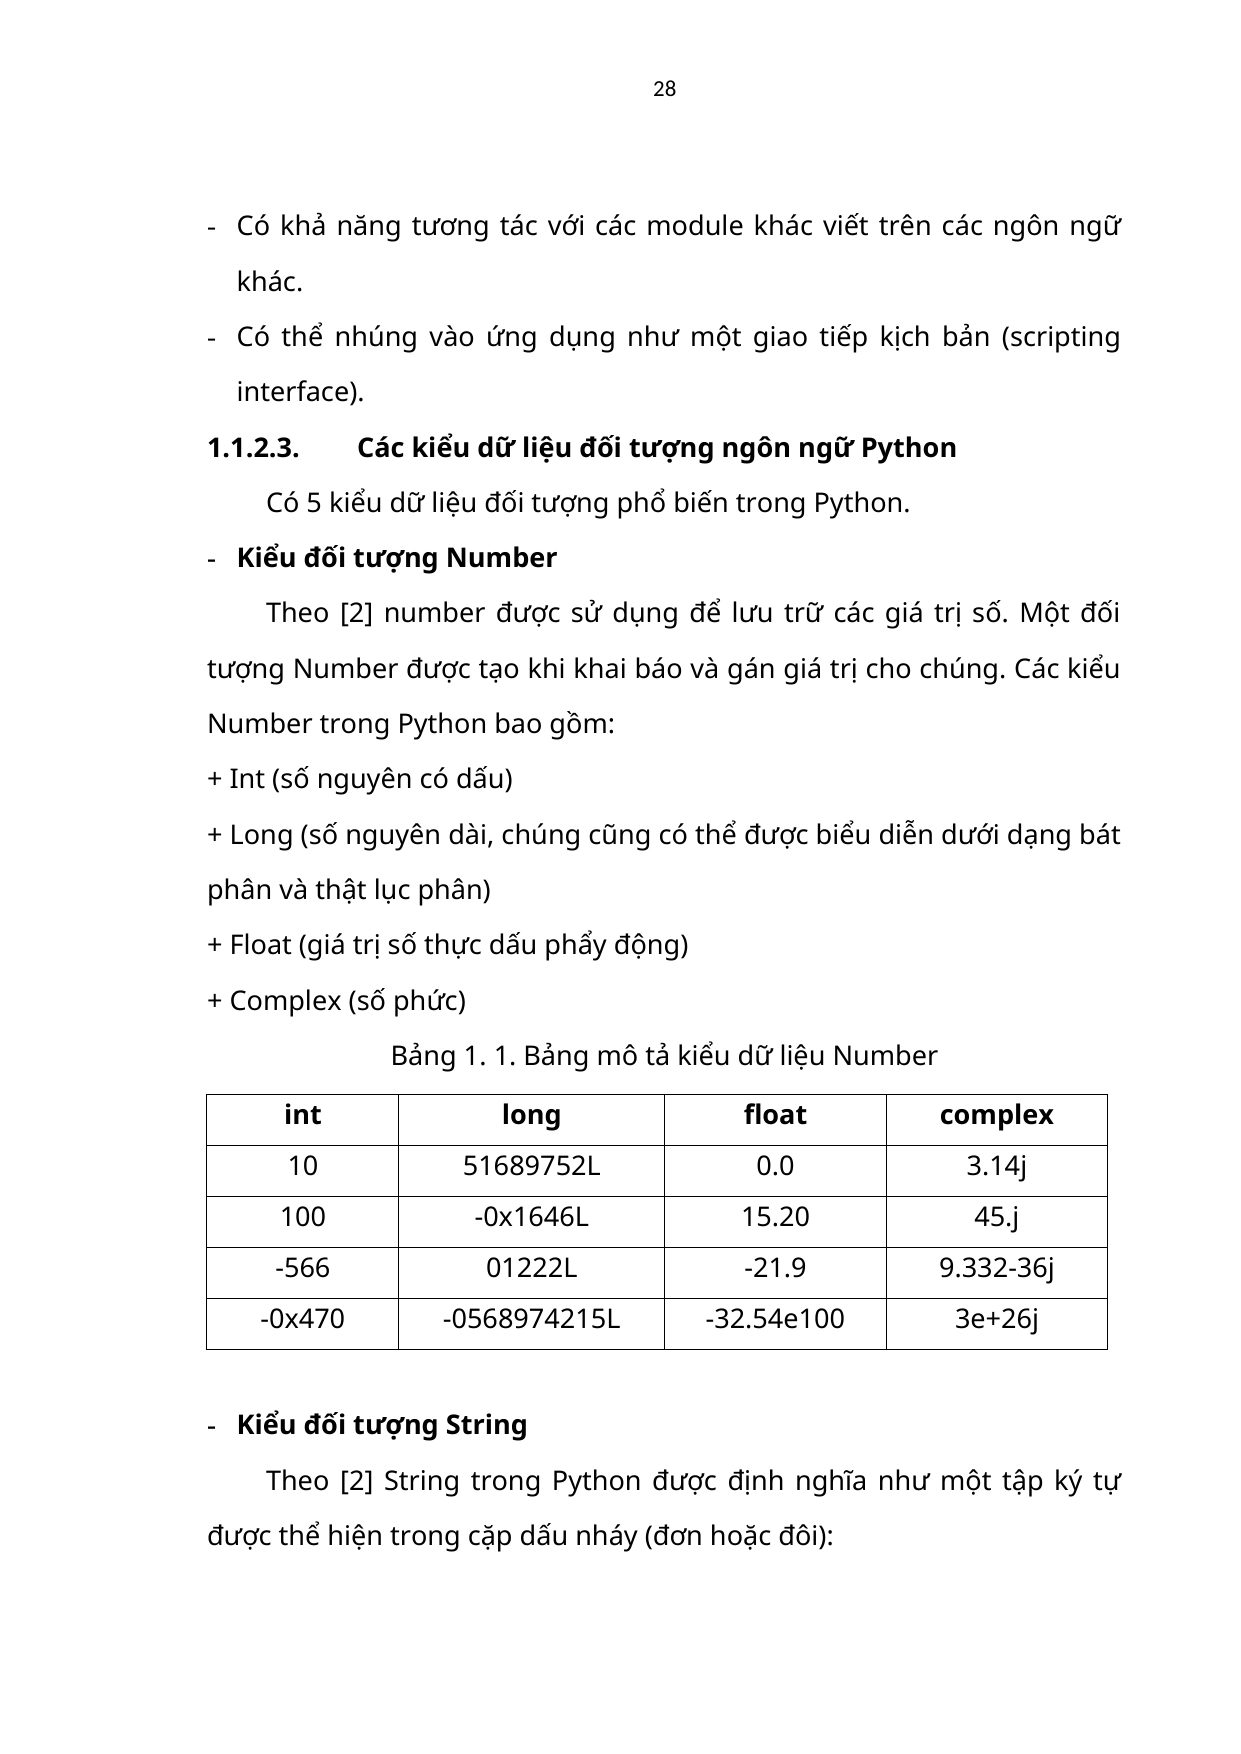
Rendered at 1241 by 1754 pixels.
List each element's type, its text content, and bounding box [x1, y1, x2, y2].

table_cell -566 [207, 1248, 398, 1298]
table_header complex [887, 1095, 1107, 1145]
table_cell 15.20 [665, 1197, 886, 1247]
table_header long [399, 1095, 664, 1145]
table_cell -21.9 [665, 1248, 886, 1298]
table_cell -0x470 [207, 1299, 398, 1349]
list + Complex (số phức) [207, 981, 1122, 1018]
list Có thể nhúng vào ứng dụng như một giao tiếp kịch bản (scripting interface). [207, 317, 1122, 409]
table_cell 100 [207, 1197, 398, 1247]
table_cell -0568974215L [399, 1299, 664, 1349]
list + Long (số nguyên dài, chúng cũng có thể được biểu diễn dưới dạng bát phân và thật lục phân) [207, 815, 1122, 907]
list + Float (giá trị số thực dấu phẩy động) [207, 926, 1122, 963]
table_cell 0.0 [665, 1146, 886, 1196]
list + Int (số nguyên có dấu) [207, 760, 1122, 797]
table_cell 01222L [399, 1248, 664, 1298]
text Bảng 1. 1. Bảng mô tả kiểu dữ liệu Number [207, 1036, 1122, 1073]
table_cell -0x1646L [399, 1197, 664, 1247]
table_header float [665, 1095, 886, 1145]
table_cell 45.j [887, 1197, 1107, 1247]
table_cell 10 [207, 1146, 398, 1196]
list Kiểu đối tượng String [207, 1406, 1122, 1443]
list Có 5 kiểu dữ liệu đối tượng phổ biến trong Python. [207, 483, 1122, 520]
list Kiểu đối tượng Number [207, 539, 1122, 576]
table_header int [207, 1095, 398, 1145]
table_cell 3.14j [887, 1146, 1107, 1196]
table_cell 3e+26j [887, 1299, 1107, 1349]
list Có khả năng tương tác với các module khác viết trên các ngôn ngữ khác. [207, 207, 1122, 299]
list Theo String trong Python được định nghĩa như một tập ký tự được thể hiện trong cặp dấu nháy (đơn hoặc đôi): [207, 1461, 1122, 1553]
list Các kiểu dữ liệu đối tượng ngôn ngữ Python [207, 428, 1122, 465]
table_cell -32.54e100 [665, 1299, 886, 1349]
table_cell 51689752L [399, 1146, 664, 1196]
table_cell 9.332-36j [887, 1248, 1107, 1298]
list Theo number được sử dụng để lưu trữ các giá trị số. Một đối tượng Number được tạo khi khai báo và gán giá trị cho chúng. Các kiểu Number trong Python bao gồm: [207, 594, 1122, 741]
